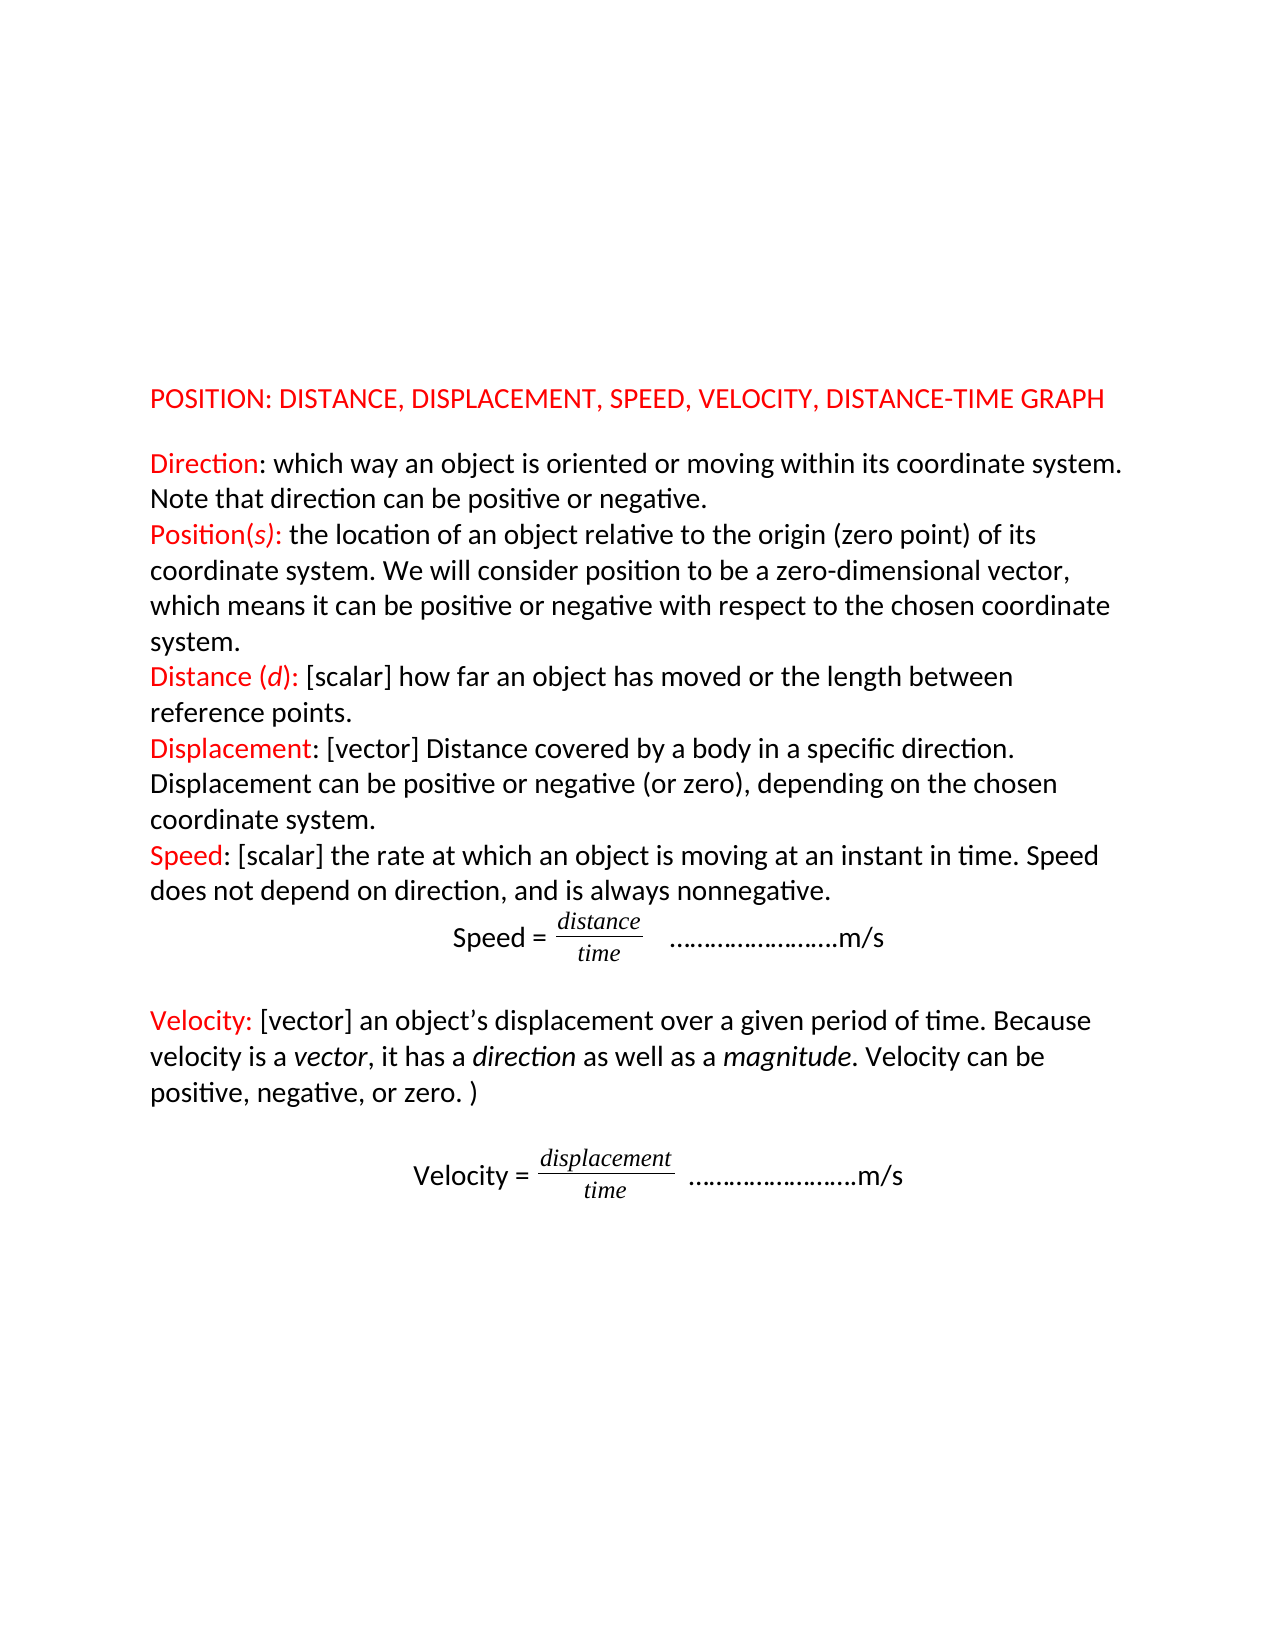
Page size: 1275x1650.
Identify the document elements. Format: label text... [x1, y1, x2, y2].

text Direction: which way an object is oriented or moving within its coordinate system. Note that direction can be positive or negative. [150, 445, 1125, 516]
text Position(s): the location of an object relative to the origin (zero point) of its coordinate system. We will consider position to be a zero-dimensional vector, which means it can be positive or negative with respect to the chosen coordinate system. [150, 516, 1125, 658]
text Velocity = …………………….m/s [150, 1145, 1125, 1204]
text Velocity: [vector] an object’s displacement over a given period of time. Because velocity is a vector, it has a direction as well as a magnitude. Velocity can be positive, negative, or zero. ) [150, 967, 1125, 1109]
text Distance (d): [scalar] how far an object has moved or the length between reference points. Displacement: [vector] Distance covered by a body in a specific direction. Displacement can be positive or negative (or zero), depending on the chosen coordinate system. [150, 658, 1125, 837]
text POSITION: DISTANCE, DISPLACEMENT, SPEED, VELOCITY, DISTANCE-TIME GRAPH [150, 344, 1125, 416]
text Speed: [scalar] the rate at which an object is moving at an instant in time. Speed does not depend on direction, and is always nonnegative. Speed = …………………….m/s [150, 837, 1125, 967]
